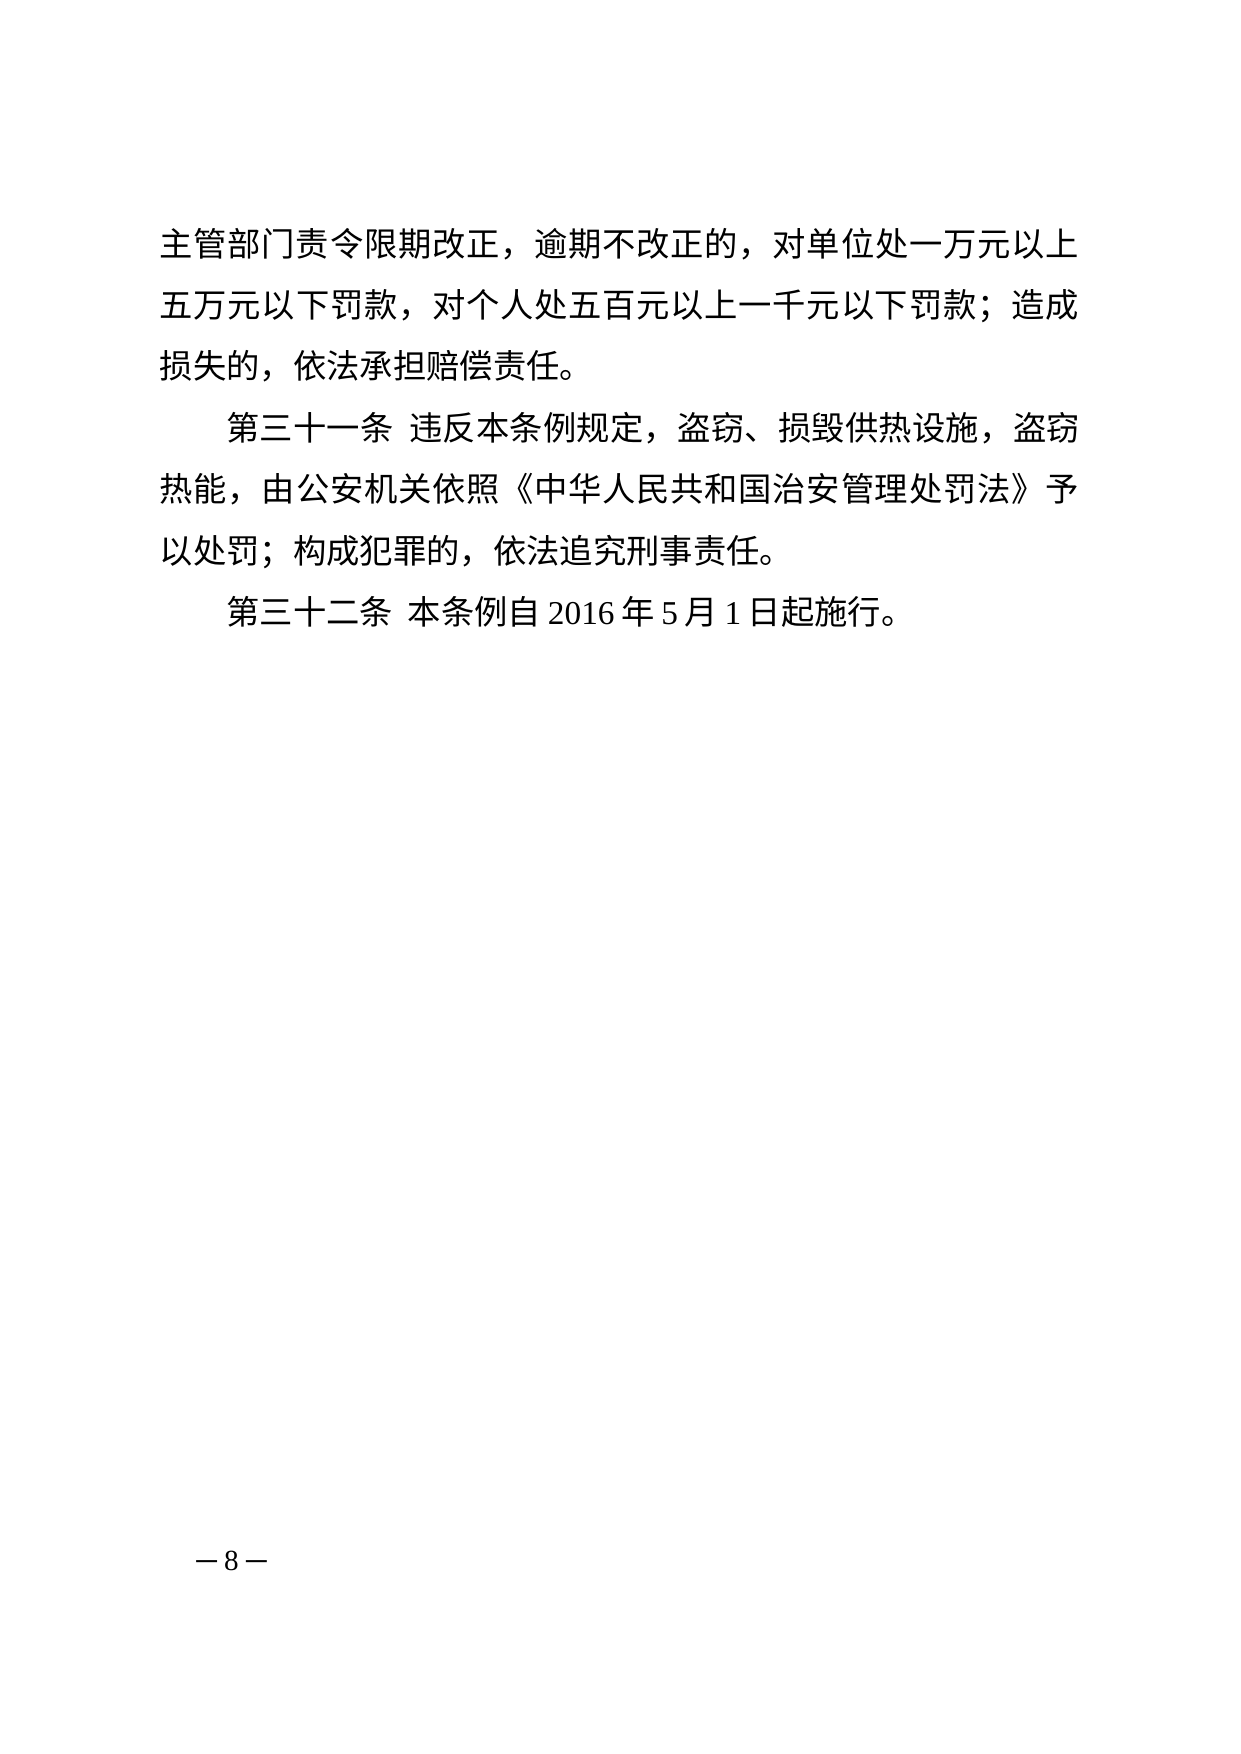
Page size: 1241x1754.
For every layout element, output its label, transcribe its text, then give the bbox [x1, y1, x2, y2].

text 第三十一条 违反本条例规定，盗窃、损毁供热设施，盗窃热能，由公安机关依照《中华人民共和国治安管理处罚法》予以处罚；构成犯罪的，依法追究刑事责任。 [159, 391, 1081, 576]
text 第三十二条 本条例自施行。 [159, 576, 1081, 637]
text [159, 207, 1081, 391]
